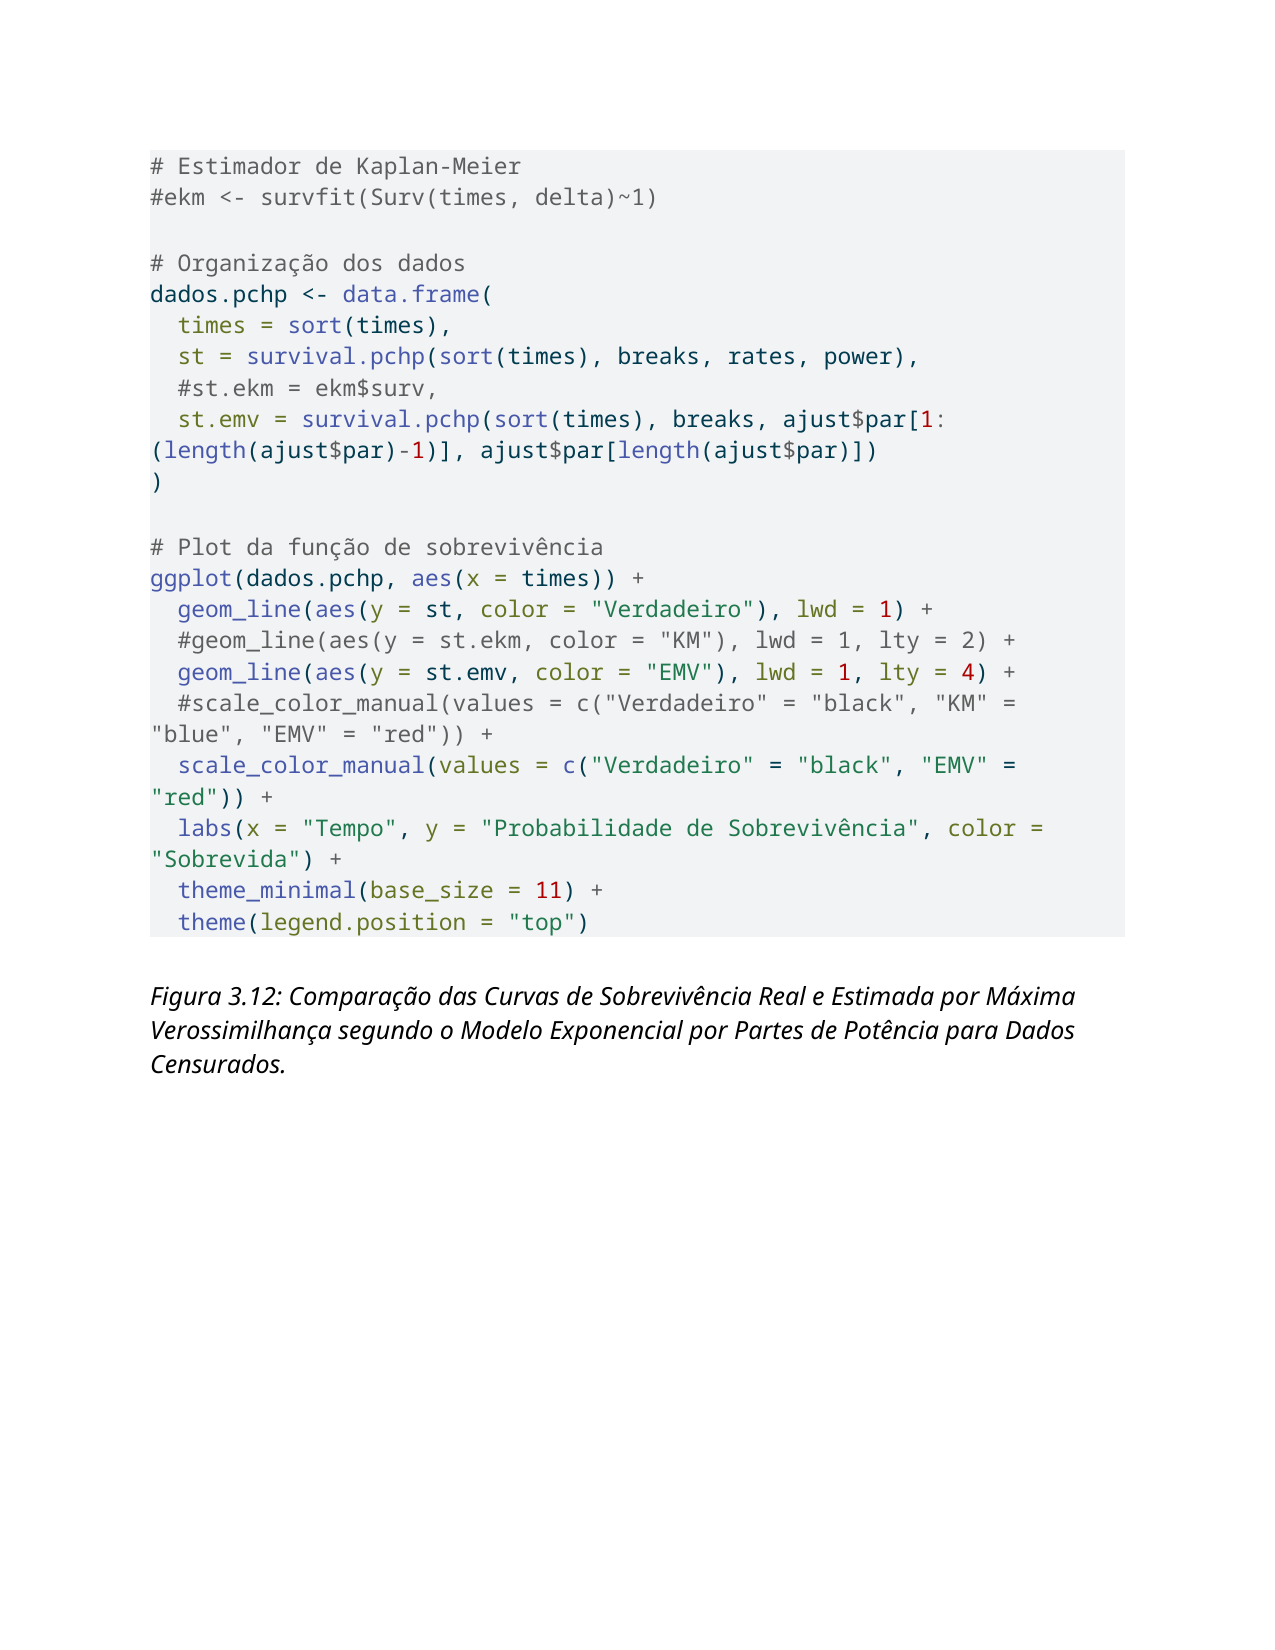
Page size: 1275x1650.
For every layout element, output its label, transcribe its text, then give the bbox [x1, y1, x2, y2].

table_header Figura 3.12: Comparação das Curvas de Sobrevivência Real e Estimada por Máxima Verossimilhança segundo o Modelo Exponencial por Partes de Potência para Dados Censurados. [139, 958, 1114, 1093]
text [150, 150, 1125, 937]
